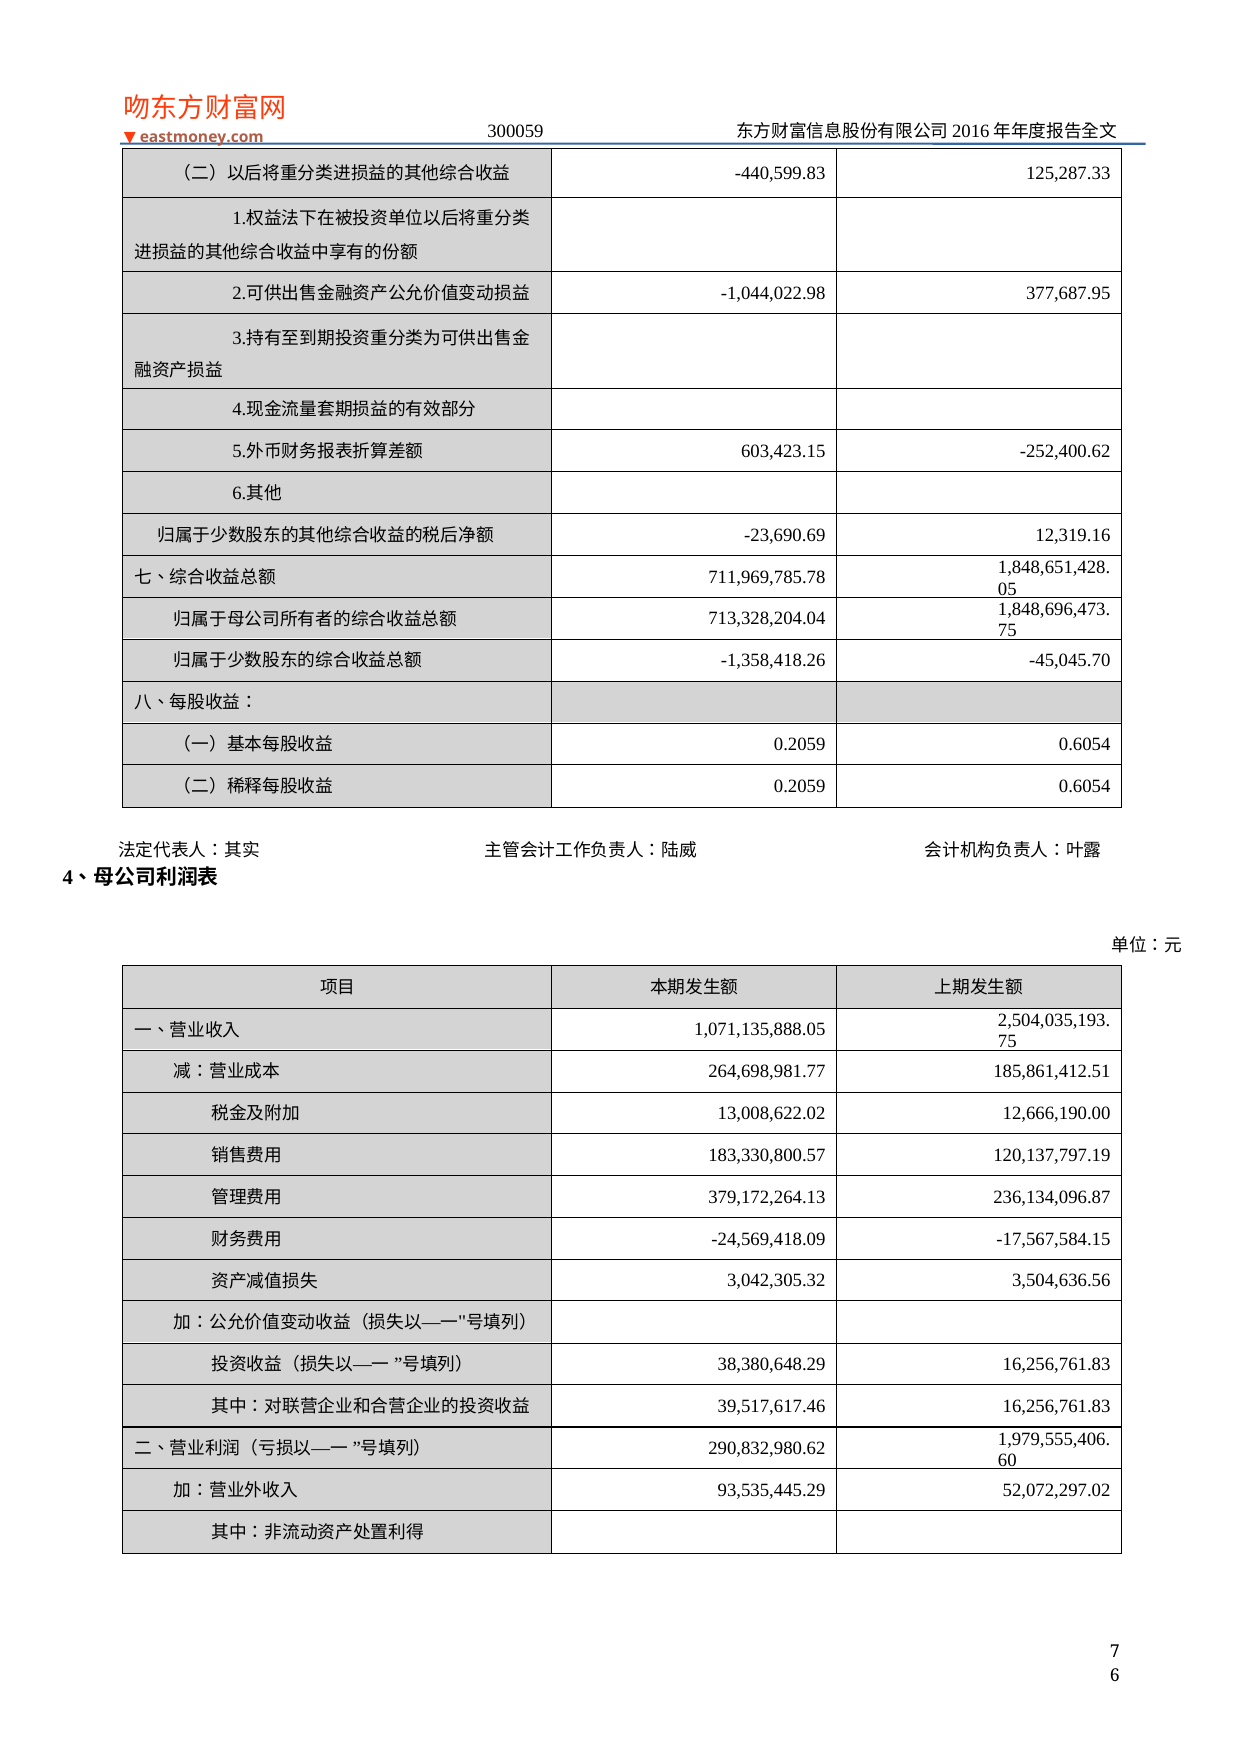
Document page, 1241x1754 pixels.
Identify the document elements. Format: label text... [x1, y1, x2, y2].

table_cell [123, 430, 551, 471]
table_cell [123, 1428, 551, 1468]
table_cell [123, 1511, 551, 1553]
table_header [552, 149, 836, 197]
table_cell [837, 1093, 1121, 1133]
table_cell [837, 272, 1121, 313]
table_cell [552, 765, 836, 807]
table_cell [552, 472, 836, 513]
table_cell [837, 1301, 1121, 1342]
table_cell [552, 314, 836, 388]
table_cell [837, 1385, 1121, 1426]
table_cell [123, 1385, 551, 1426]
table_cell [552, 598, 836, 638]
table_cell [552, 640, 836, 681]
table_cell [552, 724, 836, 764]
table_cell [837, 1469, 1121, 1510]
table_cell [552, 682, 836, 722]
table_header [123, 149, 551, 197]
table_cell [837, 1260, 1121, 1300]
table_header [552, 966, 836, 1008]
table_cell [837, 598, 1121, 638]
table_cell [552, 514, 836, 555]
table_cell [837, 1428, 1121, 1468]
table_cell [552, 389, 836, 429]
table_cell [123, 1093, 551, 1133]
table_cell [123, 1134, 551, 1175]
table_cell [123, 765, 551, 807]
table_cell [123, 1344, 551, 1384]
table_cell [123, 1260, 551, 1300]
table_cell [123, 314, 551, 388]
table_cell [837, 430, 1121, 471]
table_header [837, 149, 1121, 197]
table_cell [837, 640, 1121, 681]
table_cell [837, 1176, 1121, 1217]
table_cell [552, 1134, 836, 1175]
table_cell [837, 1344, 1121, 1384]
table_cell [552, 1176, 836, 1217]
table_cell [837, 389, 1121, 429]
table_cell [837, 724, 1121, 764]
text 单位：元 [62, 933, 1182, 957]
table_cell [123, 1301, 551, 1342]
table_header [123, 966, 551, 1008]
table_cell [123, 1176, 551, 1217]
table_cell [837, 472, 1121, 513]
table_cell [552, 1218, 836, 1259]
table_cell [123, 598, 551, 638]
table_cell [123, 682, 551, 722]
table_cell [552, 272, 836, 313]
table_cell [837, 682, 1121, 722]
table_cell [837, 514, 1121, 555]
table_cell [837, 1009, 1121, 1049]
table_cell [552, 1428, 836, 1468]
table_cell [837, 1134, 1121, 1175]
text 4、母公司利润表 [62, 808, 1182, 891]
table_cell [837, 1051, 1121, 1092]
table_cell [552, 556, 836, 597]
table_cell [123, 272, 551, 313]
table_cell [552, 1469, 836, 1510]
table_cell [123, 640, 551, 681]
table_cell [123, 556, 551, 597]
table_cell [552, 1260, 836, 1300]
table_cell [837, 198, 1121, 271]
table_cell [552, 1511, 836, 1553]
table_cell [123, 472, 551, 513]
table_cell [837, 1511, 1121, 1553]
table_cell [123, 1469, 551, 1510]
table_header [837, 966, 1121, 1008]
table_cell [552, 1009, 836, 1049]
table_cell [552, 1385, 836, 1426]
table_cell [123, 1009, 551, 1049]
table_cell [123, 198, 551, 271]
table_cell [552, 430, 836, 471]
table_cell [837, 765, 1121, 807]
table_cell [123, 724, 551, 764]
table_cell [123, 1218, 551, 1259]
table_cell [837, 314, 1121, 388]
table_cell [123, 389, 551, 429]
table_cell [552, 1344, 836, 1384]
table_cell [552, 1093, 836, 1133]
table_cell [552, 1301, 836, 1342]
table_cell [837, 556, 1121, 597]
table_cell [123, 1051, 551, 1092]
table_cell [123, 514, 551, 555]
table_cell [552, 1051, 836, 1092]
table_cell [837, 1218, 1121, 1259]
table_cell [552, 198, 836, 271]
